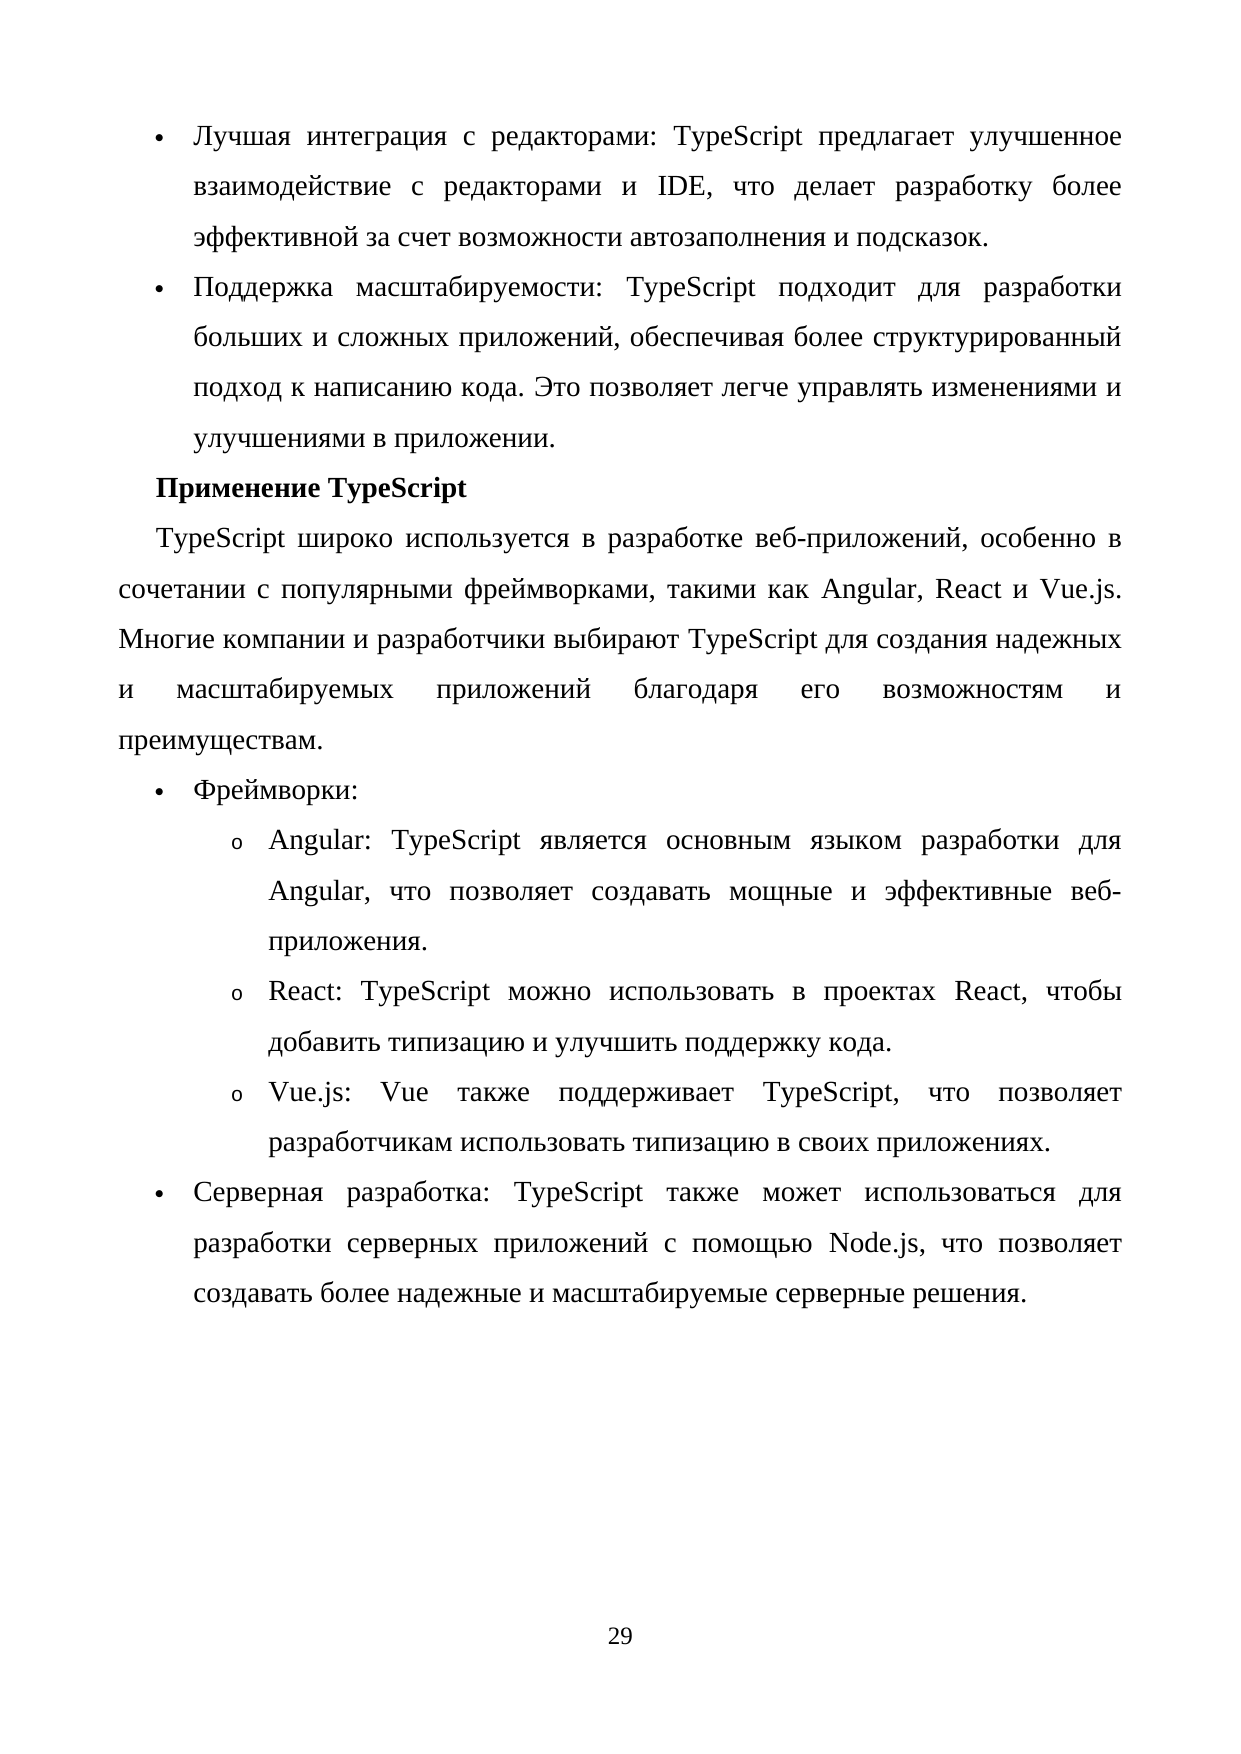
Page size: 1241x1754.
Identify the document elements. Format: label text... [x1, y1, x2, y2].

list Vue.js: Vue также поддерживает TypeScript, что позволяет разработчикам использовать типизацию в своих приложениях. [231, 1074, 1122, 1158]
text Применение TypeScript [118, 470, 1122, 504]
list Angular: TypeScript является основным языком разработки для Angular, что позволяет создавать мощные и эффективные веб-приложения. [231, 822, 1122, 957]
list Лучшая интеграция с редакторами: TypeScript предлагает улучшенное взаимодействие с редакторами и IDE, что делает разработку более эффективной за счет возможности автозаполнения и подсказок. [156, 118, 1122, 252]
list Серверная разработка: TypeScript также может использоваться для разработки серверных приложений с помощью Node.js, что позволяет создавать более надежные и масштабируемые серверные решения. [156, 1174, 1122, 1309]
text TypeScript широко используется в разработке веб-приложений, особенно в сочетании с популярными фреймворками, такими как Angular, React и Vue.js. Многие компании и разработчики выбирают TypeScript для создания надежных и масштабируемых приложений благодаря его возможностям и преимуществам. [118, 521, 1122, 755]
list Поддержка масштабируемости: TypeScript подходит для разработки больших и сложных приложений, обеспечивая более структурированный подход к написанию кода. Это позволяет легче управлять изменениями и улучшениями в приложении. [156, 269, 1122, 453]
list React: TypeScript можно использовать в проектах React, чтобы добавить типизацию и улучшить поддержку кода. [231, 973, 1122, 1057]
list Фреймворки: [156, 772, 1122, 806]
